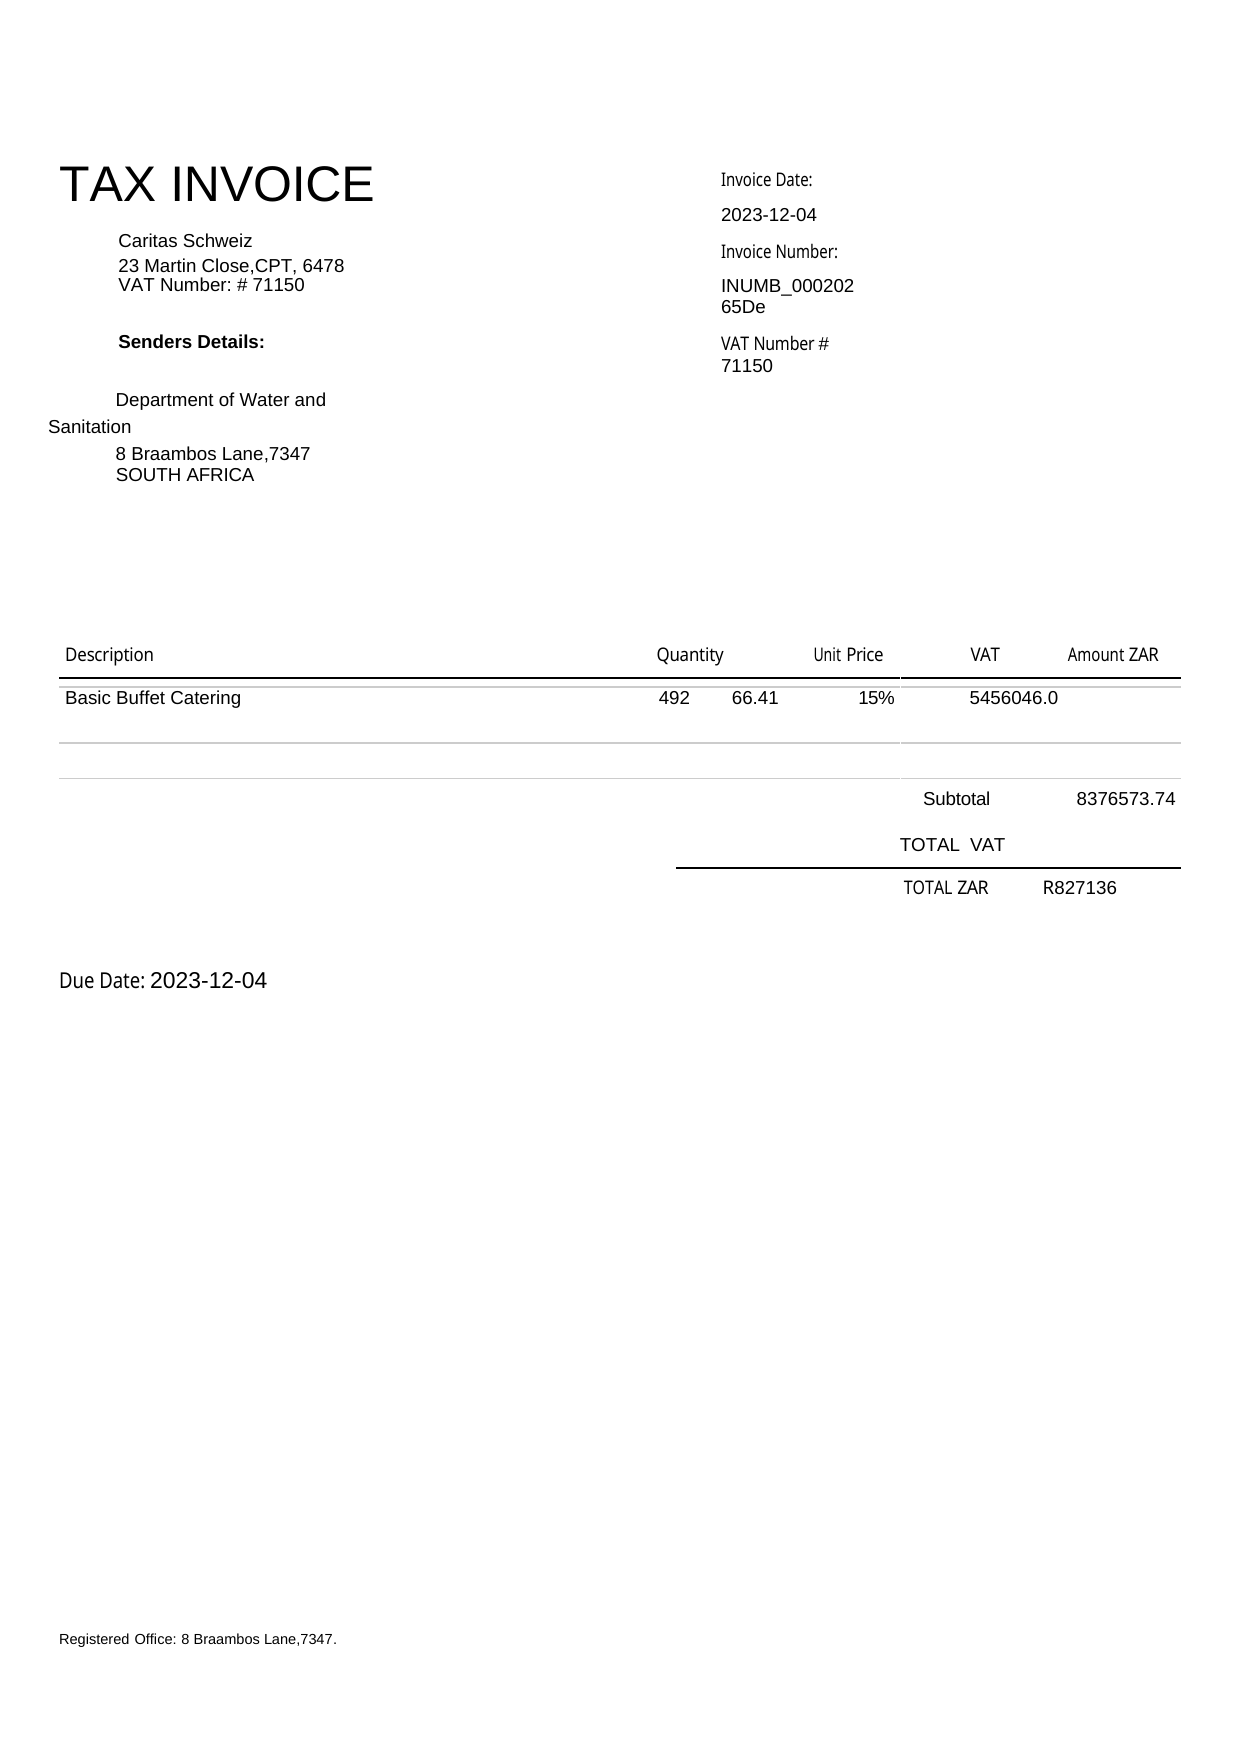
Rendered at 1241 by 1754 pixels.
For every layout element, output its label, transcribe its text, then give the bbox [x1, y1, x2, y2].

text Basic Buffet Catering 492 66.41 15% 5456046.0 [65, 687, 1192, 708]
text Department of Water and Sanitation [48, 389, 387, 437]
text Description Quantity Unit Price VAT Amount ZAR [65, 641, 1192, 667]
text Registered Office: 8 Braambos Lane,7347. [59, 1631, 1192, 1648]
text TAX INVOICE [59, 155, 462, 212]
text Caritas Schweiz [118, 230, 421, 251]
text 2023-12-04 [721, 205, 837, 225]
text INUMB_00020265De [721, 277, 863, 317]
text TOTAL VAT [899, 834, 1192, 856]
text 23 Martin Close,CPT, 6478 [118, 257, 462, 276]
text Subtotal 8376573.74 [48, 788, 1176, 809]
text TOTAL ZAR R827136 [904, 874, 1192, 900]
text Due Date: 2023-12-04 [59, 965, 1192, 995]
text Invoice Date: [721, 168, 837, 192]
text VAT Number # 71150 [721, 331, 841, 376]
text Senders Details: [118, 333, 462, 352]
text Invoice Number: [721, 239, 863, 263]
text VAT Number: # 71150 [118, 276, 462, 295]
text SOUTH AFRICA [48, 464, 462, 486]
text 8 Braambos Lane,7347 [48, 443, 462, 464]
